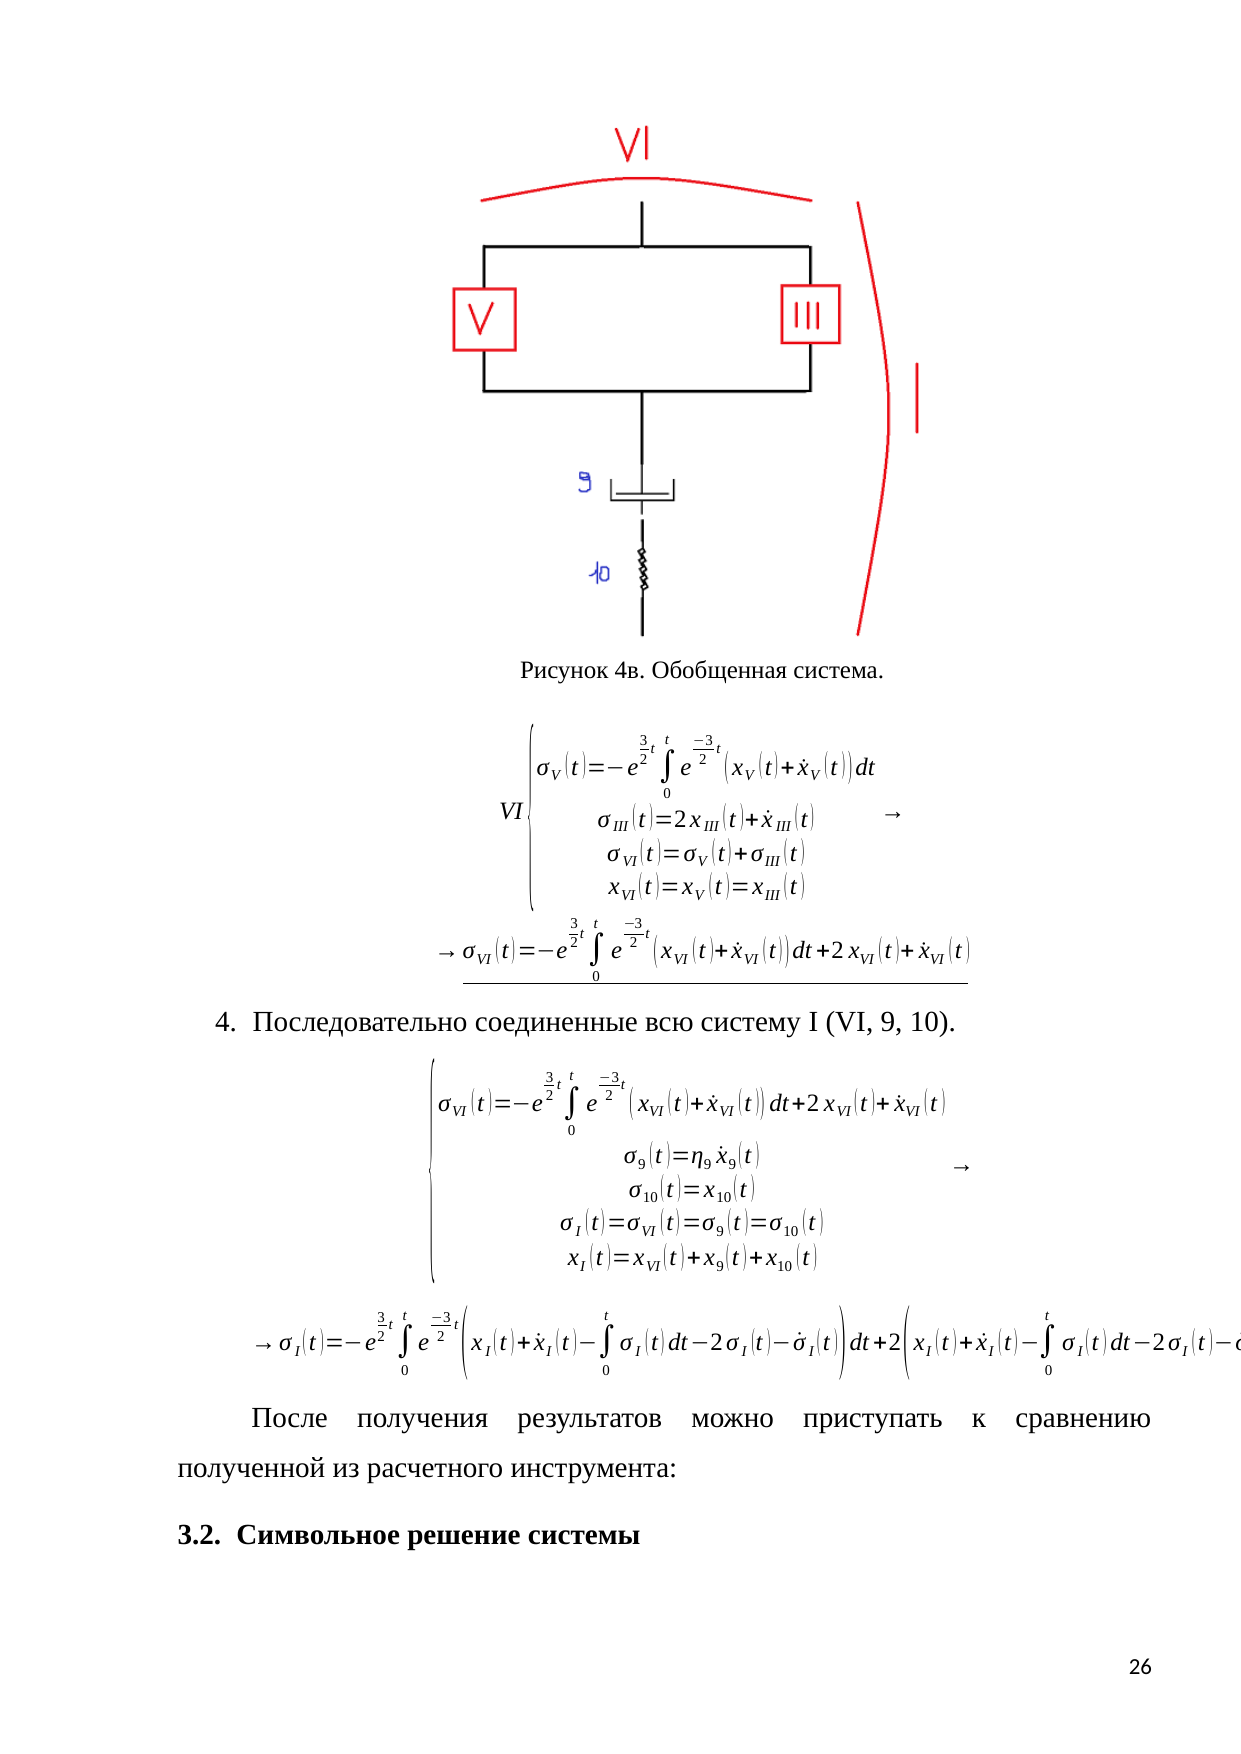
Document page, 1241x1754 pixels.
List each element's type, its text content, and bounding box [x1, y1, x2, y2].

text После получения результатов можно приступать к сравнению полученной из расчетного инструмента: [177, 1400, 1152, 1484]
list Рисунок 4в. Обобщенная система. [252, 655, 1152, 684]
picture [442, 118, 924, 654]
list Последовательно соединенные всю систему I (VI, 9, 10). [215, 1004, 1152, 1038]
list Символьное решение системы [177, 1517, 1152, 1551]
